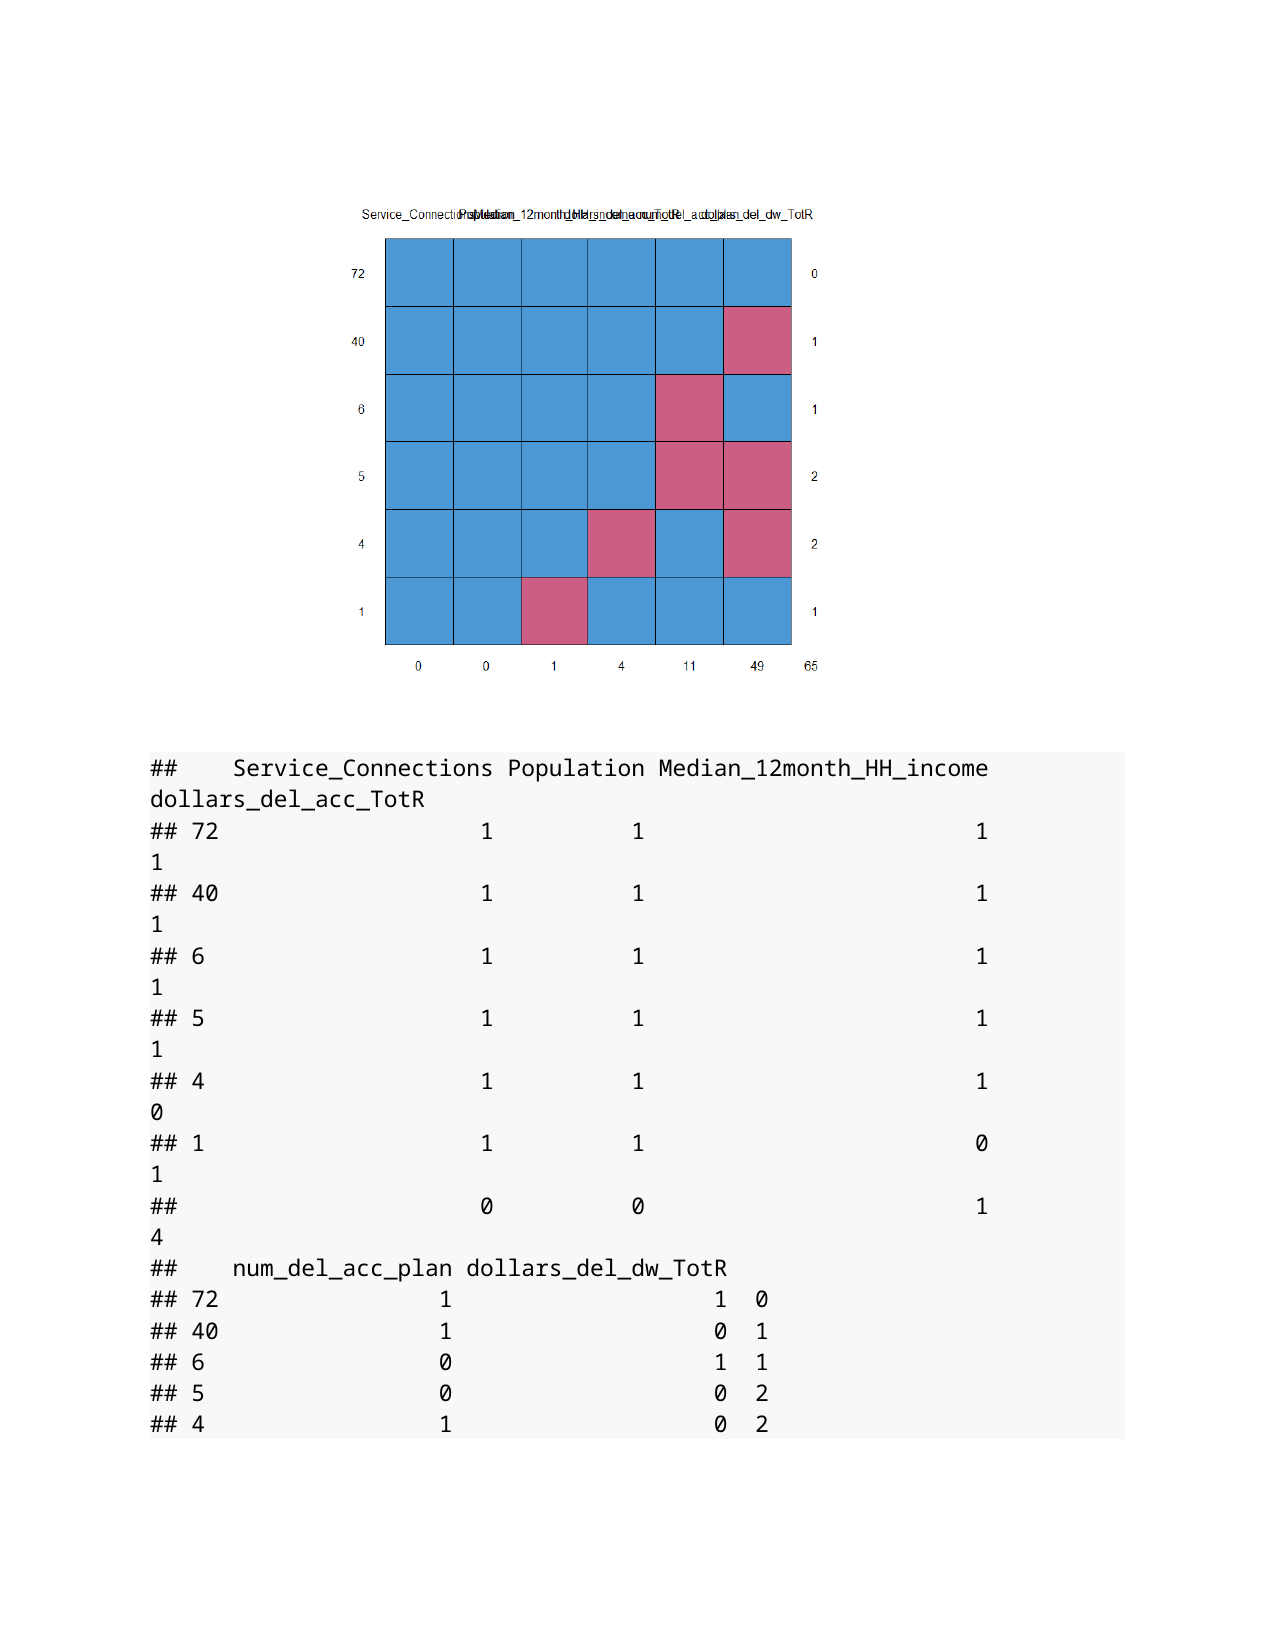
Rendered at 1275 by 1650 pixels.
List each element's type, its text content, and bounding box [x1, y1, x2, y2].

picture [150, 150, 1025, 734]
